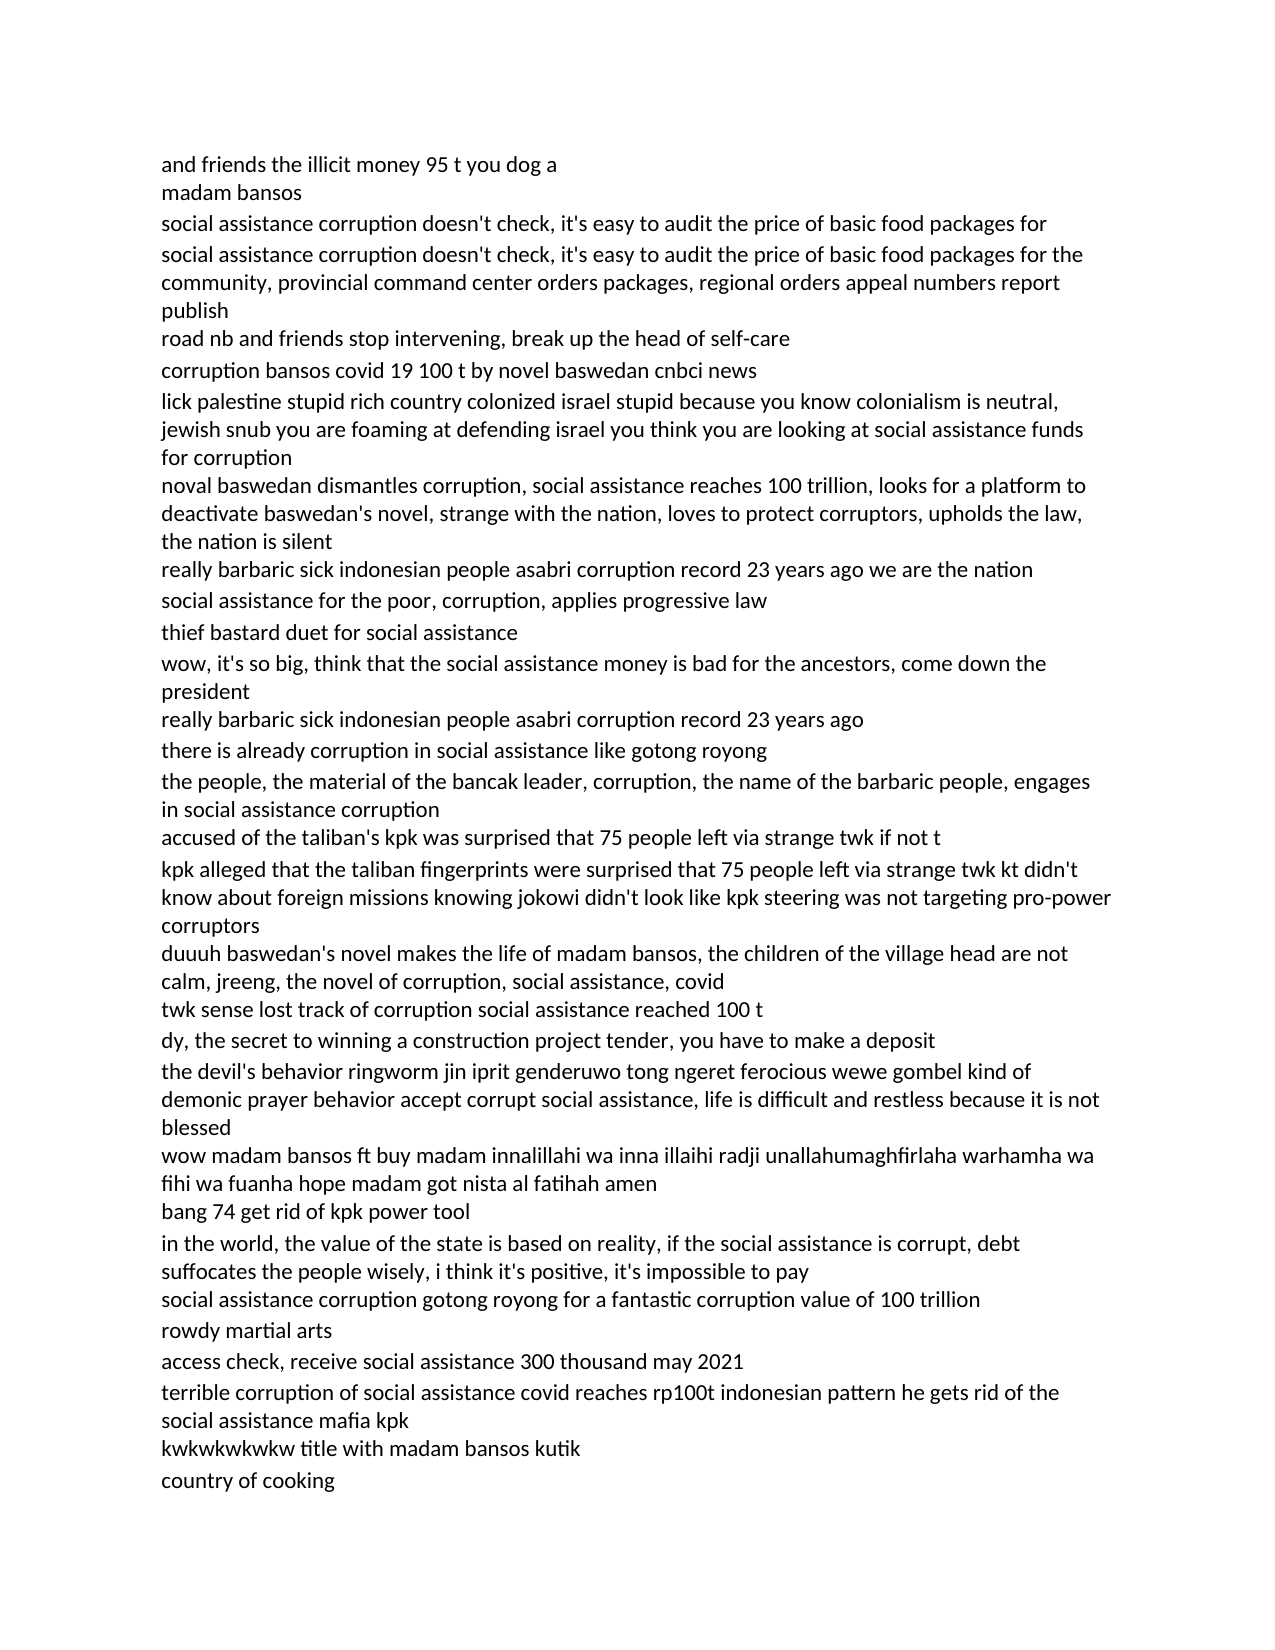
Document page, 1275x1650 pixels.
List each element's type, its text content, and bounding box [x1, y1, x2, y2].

table_cell really barbaric sick indonesian people asabri corruption record 23 years ago [150, 705, 1125, 736]
table_cell there is already corruption in social assistance like gotong royong [150, 736, 1125, 767]
table_cell twk sense lost track of corruption social assistance reached 100 t [150, 995, 1125, 1026]
table_cell corruption bansos covid 19 100 t by novel baswedan cnbci news [150, 356, 1125, 387]
table_cell wow madam bansos ft buy madam innalillahi wa inna illaihi radji unallahumaghfirlaha warhamha wa fihi wa fuanha hope madam got nista al fatihah amen [150, 1141, 1125, 1197]
table_cell social assistance for the poor, corruption, applies progressive law [150, 586, 1125, 618]
table_cell terrible corruption of social assistance covid reaches rp100t indonesian pattern he gets rid of the social assistance mafia kpk [150, 1379, 1125, 1434]
table_cell the people, the material of the bancak leader, corruption, the name of the barbaric people, engages in social assistance corruption [150, 768, 1125, 823]
table_cell road nb and friends stop intervening, break up the head of self-care [150, 325, 1125, 356]
table_cell lick palestine stupid rich country colonized israel stupid because you know colonialism is neutral, jewish snub you are foaming at defending israel you think you are looking at social assistance funds for corruption [150, 387, 1125, 471]
table_cell duuuh baswedan's novel makes the life of madam bansos, the children of the village head are not calm, jreeng, the novel of corruption, social assistance, covid [150, 939, 1125, 995]
table_cell dy, the secret to winning a construction project tender, you have to make a deposit [150, 1026, 1125, 1057]
table_cell access check, receive social assistance 300 thousand may 2021 [150, 1347, 1125, 1378]
table_cell accused of the taliban's kpk was surprised that 75 people left via strange twk if not t [150, 824, 1125, 855]
table_cell country of cooking [150, 1466, 1125, 1497]
table_cell noval baswedan dismantles corruption, social assistance reaches 100 trillion, looks for a platform to deactivate baswedan's novel, strange with the nation, loves to protect corruptors, upholds the law, the nation is silent [150, 471, 1125, 555]
table_cell kpk alleged that the taliban fingerprints were surprised that 75 people left via strange twk kt didn't know about foreign missions knowing jokowi didn't look like kpk steering was not targeting pro-power corruptors [150, 855, 1125, 939]
table_cell madam bansos [150, 178, 1125, 209]
table_cell rowdy martial arts [150, 1316, 1125, 1347]
table_cell kwkwkwkwkw title with madam bansos kutik [150, 1435, 1125, 1466]
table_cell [150, 150, 1125, 178]
table_cell social assistance corruption doesn't check, it's easy to audit the price of basic food packages for the community, provincial command center orders packages, regional orders appeal numbers report publish [150, 241, 1125, 324]
table_cell thief bastard duet for social assistance [150, 618, 1125, 649]
table_cell social assistance corruption gotong royong for a fantastic corruption value of 100 trillion [150, 1285, 1125, 1316]
table_cell in the world, the value of the state is based on reality, if the social assistance is corrupt, debt suffocates the people wisely, i think it's positive, it's impossible to pay [150, 1229, 1125, 1285]
table_cell social assistance corruption doesn't check, it's easy to audit the price of basic food packages for [150, 209, 1125, 241]
table_cell bang 74 get rid of kpk power tool [150, 1198, 1125, 1229]
table_cell wow, it's so big, think that the social assistance money is bad for the ancestors, come down the president [150, 649, 1125, 705]
table_cell really barbaric sick indonesian people asabri corruption record 23 years ago we are the nation [150, 555, 1125, 586]
table_cell the devil's behavior ringworm jin iprit genderuwo tong ngeret ferocious wewe gombel kind of demonic prayer behavior accept corrupt social assistance, life is difficult and restless because it is not blessed [150, 1058, 1125, 1141]
